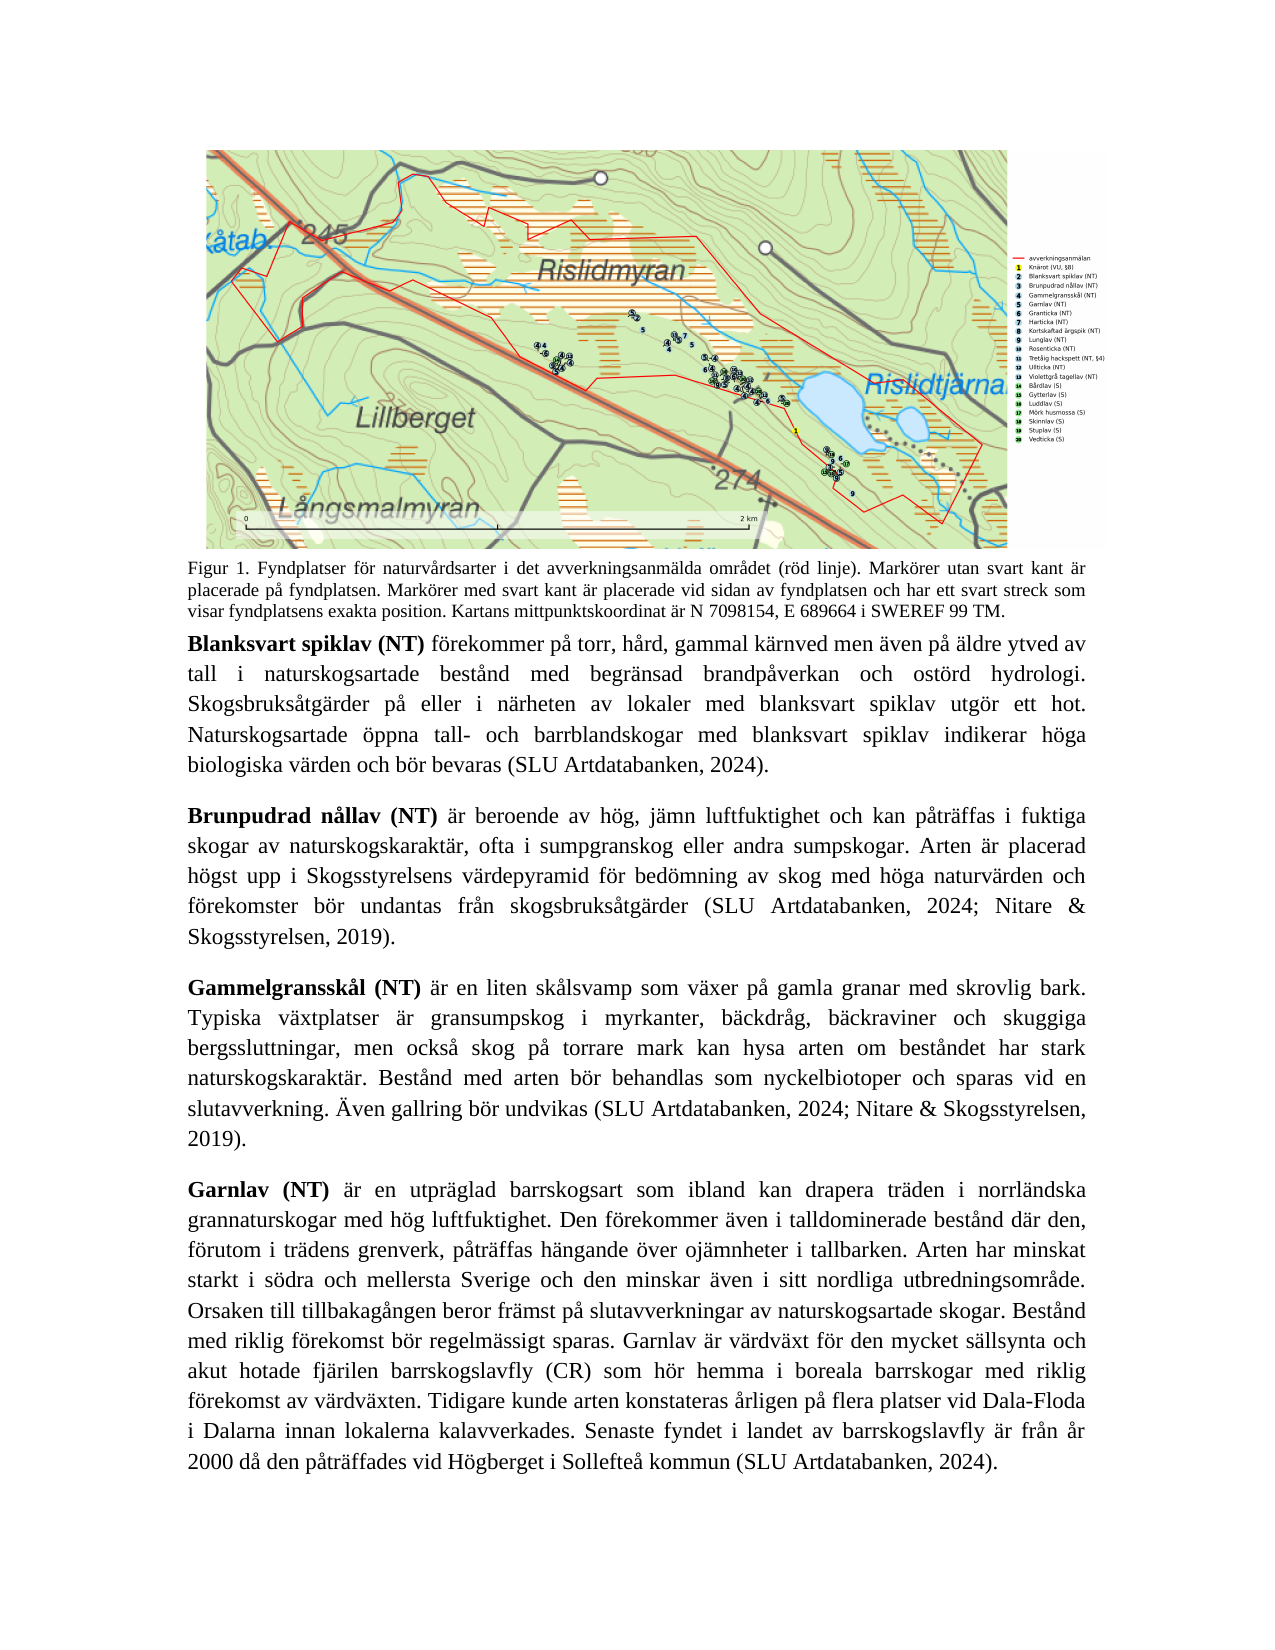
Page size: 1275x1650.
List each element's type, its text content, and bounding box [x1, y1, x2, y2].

text Garnlav (NT) är en utpräglad barrskogsart som ibland kan drapera träden i norrländska grannaturskogar med hög luftfuktighet. Den förekommer även i talldominerade bestånd där den, förutom i trädens grenverk, påträffas hängande över ojämnheter i tallbarken. Arten har minskat starkt i södra och mellersta Sverige och den minskar även i sitt nordliga utbredningsområde. Orsaken till tillbakagången beror främst på slutavverkningar av naturskogsartade skogar. Bestånd med riklig förekomst bör regelmässigt sparas. Garnlav är värdväxt för den mycket sällsynta och akut hotade fjärilen barrskogslavfly (CR) som hör hemma i boreala barrskogar med riklig förekomst av värdväxten. Tidigare kunde arten konstateras årligen på flera platser vid Dala-Floda i Dalarna innan lokalerna kalavverkades. Senaste fyndet i landet av barrskogslavfly är från år 2000 då den påträffades vid Högberget i Sollefteå kommun (SLU Artdatabanken, 2024). [187, 1176, 1087, 1474]
text Brunpudrad nållav (NT) är beroende av hög, jämn luftfuktighet och kan påträffas i fuktiga skogar av naturskogskaraktär, ofta i sumpgranskog eller andra sumpskogar. Arten är placerad högst upp i Skogsstyrelsens värdepyramid för bedömning av skog med höga naturvärden och förekomster bör undantas från skogsbruksåtgärder (SLU Artdatabanken, 2024; Nitare & Skogsstyrelsen, 2019). [187, 802, 1087, 949]
picture [206, 150, 1107, 549]
text Blanksvart spiklav (NT) förekommer på torr, hård, gammal kärnved men även på äldre ytved av tall i naturskogsartade bestånd med begränsad brandpåverkan och ostörd hydrologi. Skogsbruksåtgärder på eller i närheten av lokaler med blanksvart spiklav utgör ett hot. Naturskogsartade öppna tall- och barrblandskogar med blanksvart spiklav indikerar höga biologiska värden och bör bevaras (SLU Artdatabanken, 2024). [187, 630, 1087, 777]
text Figur 1. Fyndplatser för naturvårdsarter i det avverkningsanmälda området (röd linje). Markörer utan svart kant är placerade på fyndplatsen. Markörer med svart kant är placerade vid sidan av fyndplatsen och har ett svart streck som visar fyndplatsens exakta position. Kartans mittpunktskoordinat är N 7098154, E 689664 i SWEREF 99 TM. [187, 557, 1087, 622]
text Gammelgransskål (NT) är en liten skålsvamp som växer på gamla granar med skrovlig bark. Typiska växtplatser är gransumpskog i myrkanter, bäckdråg, bäckraviner och skuggiga bergssluttningar, men också skog på torrare mark kan hysa arten om beståndet har stark naturskogskaraktär. Bestånd med arten bör behandlas som nyckelbiotoper och sparas vid en slutavverkning. Även gallring bör undvikas (SLU Artdatabanken, 2024; Nitare & Skogsstyrelsen, 2019). [187, 974, 1087, 1151]
